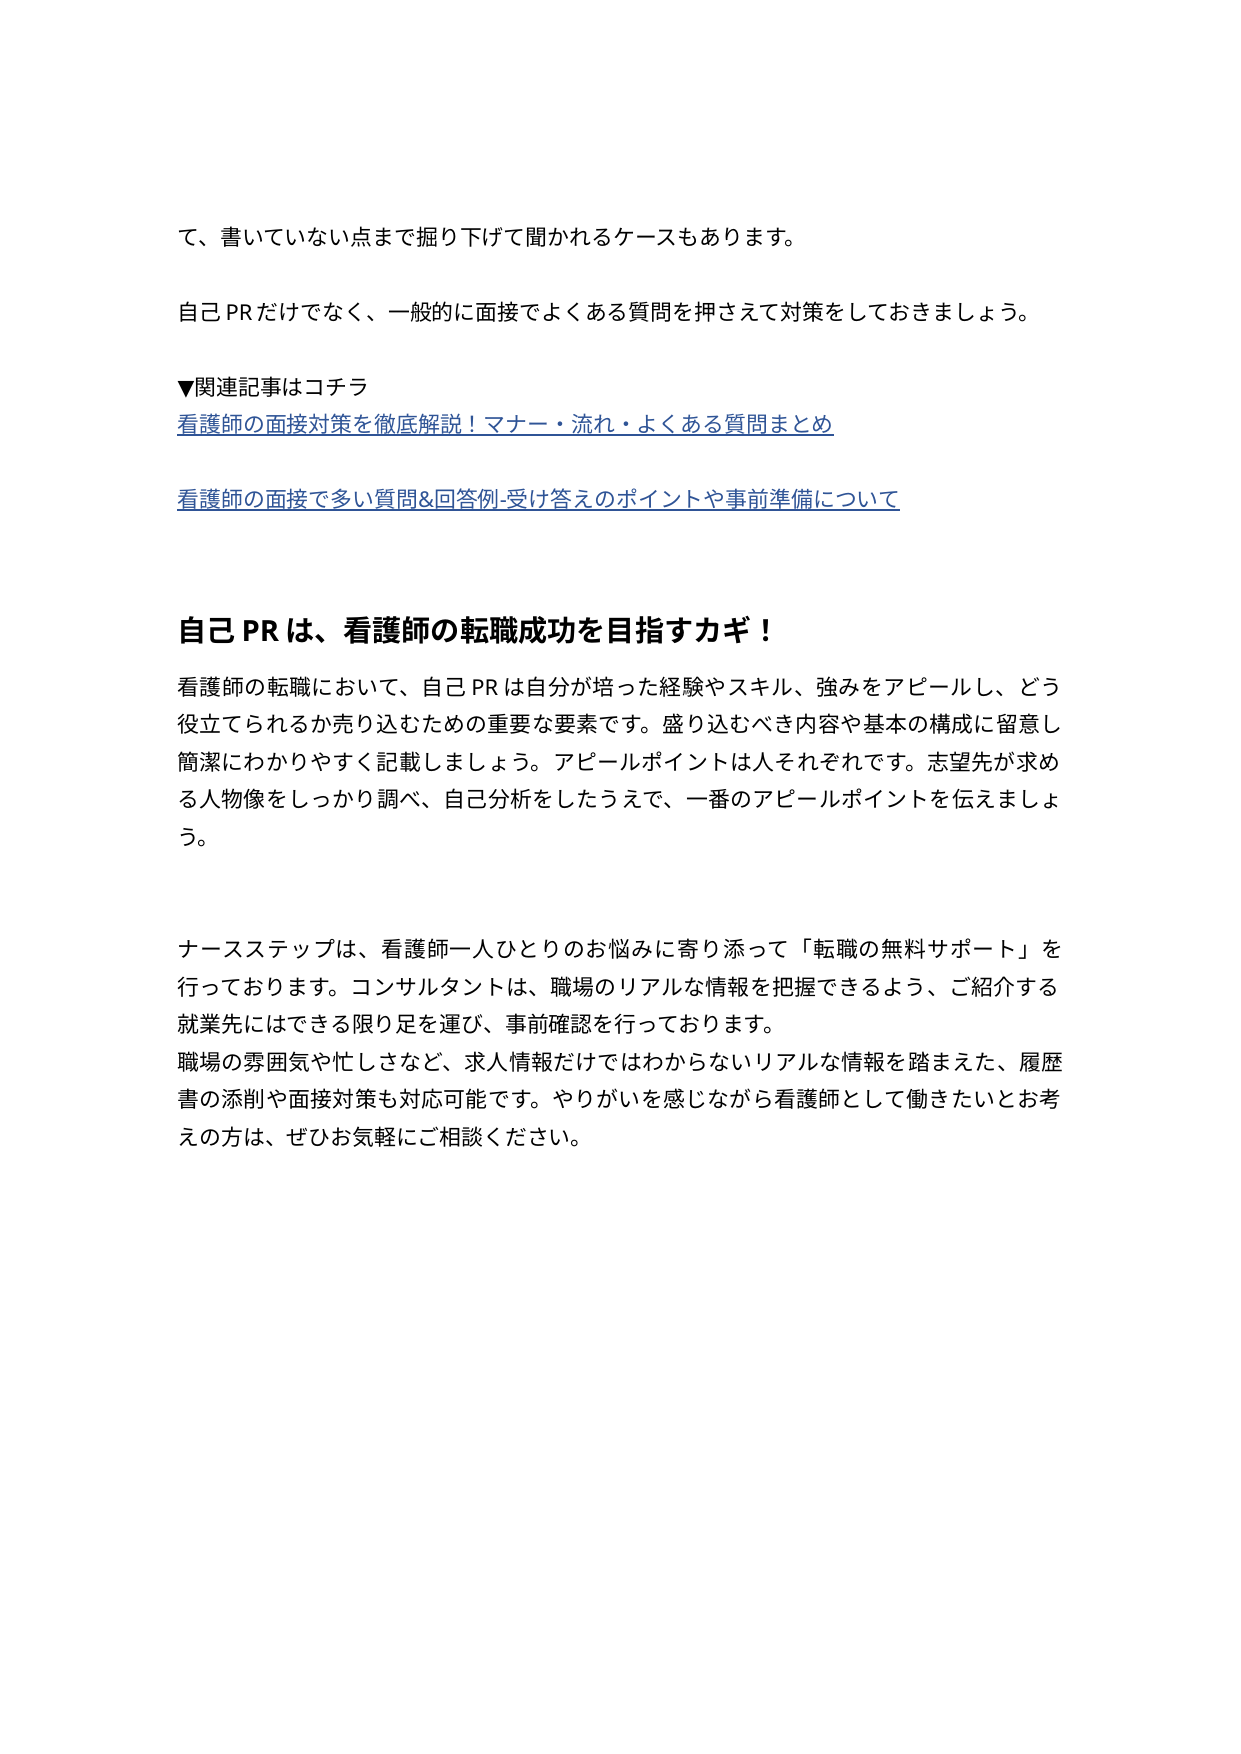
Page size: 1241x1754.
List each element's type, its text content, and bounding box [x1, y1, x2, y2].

text 看護師の転職において、自己PRは自分が培った経験やスキル、強みをアピールし、どう役立てられるか売り込むための重要な要素です。盛り込むべき内容や基本の構成に留意し、簡潔にわかりやすく記載しましょう。アピールポイントは人それぞれです。志望先が求める人物像をしっかり調べ、自己分析をしたうえで、一番のアピールポイントを伝えましょう。 [177, 667, 1063, 854]
subtitle 自己PRは、看護師の転職成功を目指すカギ！ [177, 592, 1063, 667]
text ナースステップは、看護師一人ひとりのお悩みに寄り添って「転職の無料サポート」を行っております。コンサルタントは、職場のリアルな情報を把握できるよう、ご紹介する就業先にはできる限り足を運び、事前確認を行っております。 [177, 929, 1063, 1042]
text ▼関連記事はコチラ [177, 367, 1063, 404]
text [177, 217, 1063, 254]
text 職場の雰囲気や忙しさなど、求人情報だけではわからないリアルな情報を踏まえた、履歴書の添削や面接対策も対応可能です。やりがいを感じながら看護師として働きたいとお考えの方は、ぜひお気軽にご相談ください。 [177, 1042, 1063, 1154]
text 看護師の面接で多い質問&回答例-受け答えのポイントや事前準備について [177, 479, 1063, 517]
text 看護師の面接対策を徹底解説！マナー・流れ・よくある質問まとめ [177, 404, 1063, 442]
text 自己PRだけでなく、一般的に面接でよくある質問を押さえて対策をしておきましょう。 [177, 292, 1063, 329]
